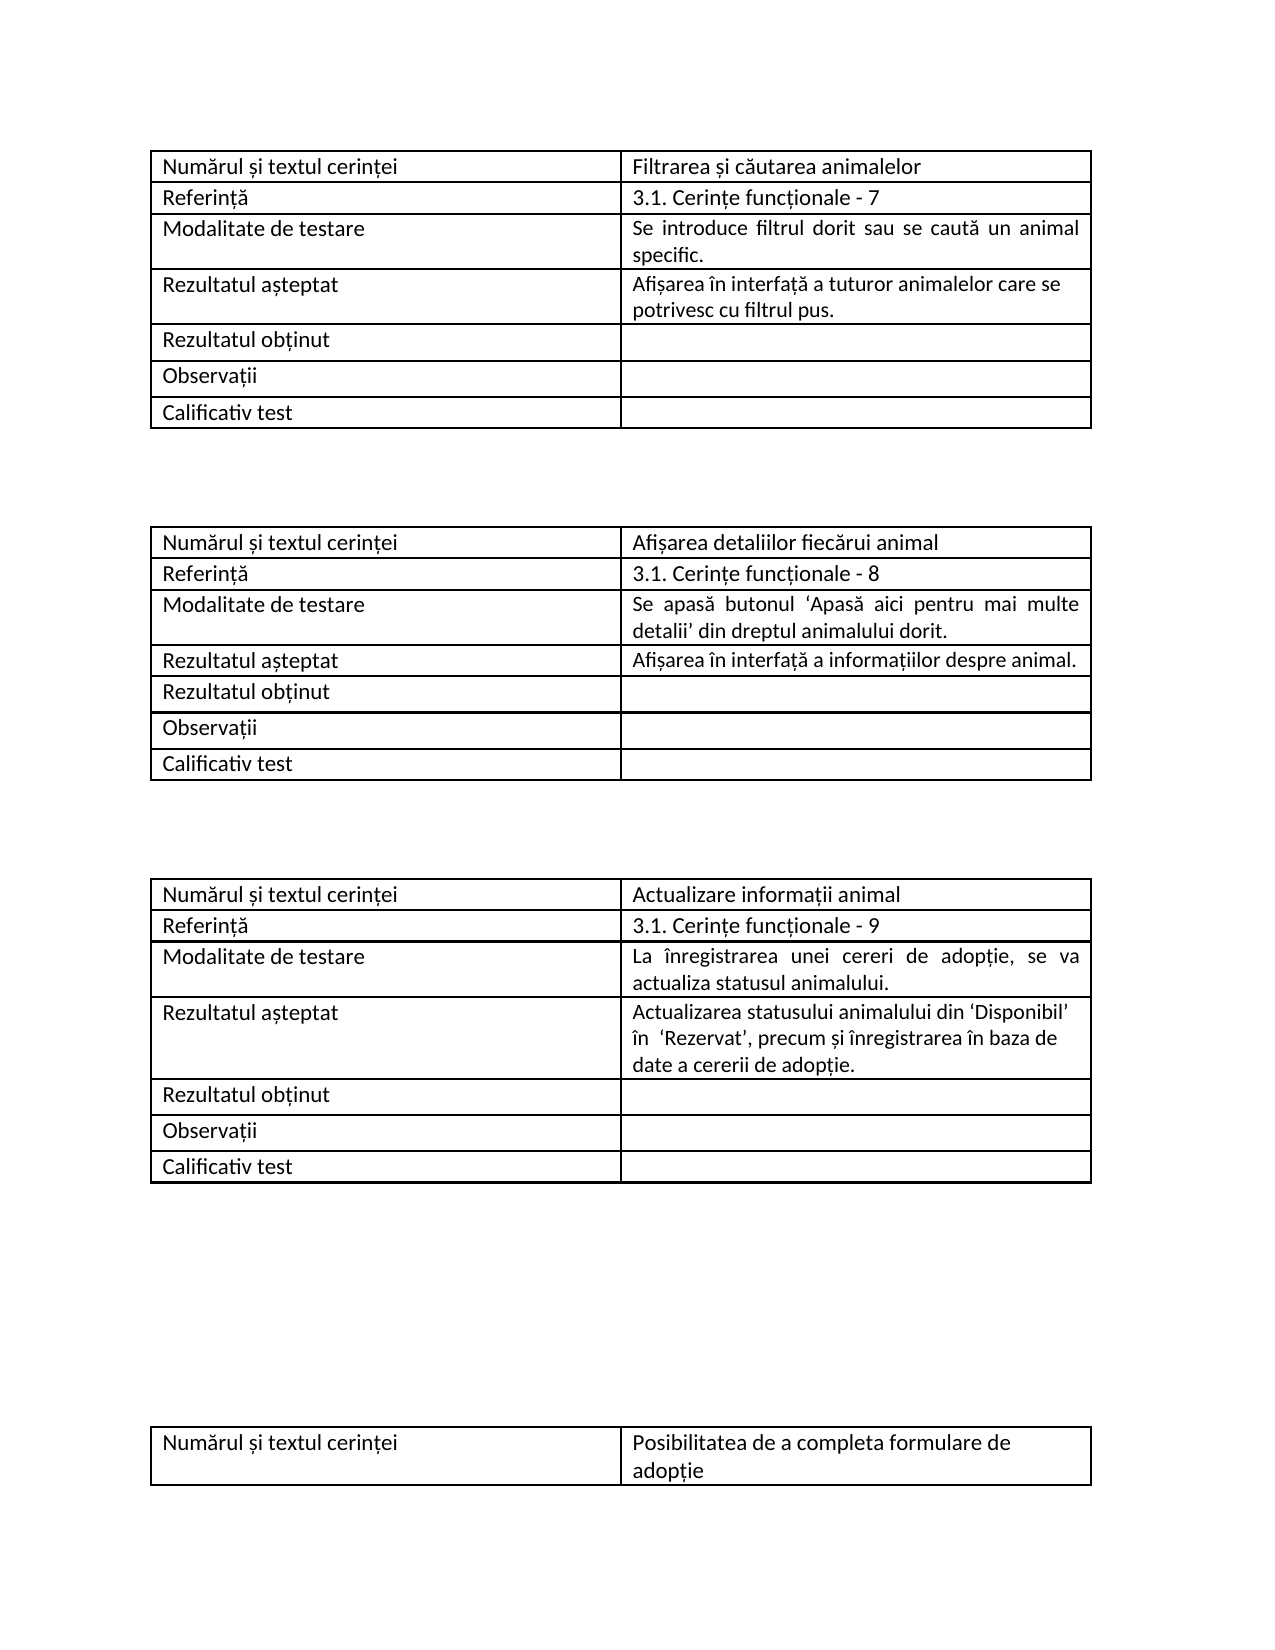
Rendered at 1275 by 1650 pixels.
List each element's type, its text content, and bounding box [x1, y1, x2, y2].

table_header Numărul și textul cerinței [152, 880, 620, 909]
table_cell [622, 362, 1090, 396]
table_header Afișarea detaliilor fiecărui animal [622, 528, 1090, 557]
table_cell [622, 677, 1090, 711]
table_cell [622, 1080, 1090, 1114]
table_cell Afișarea în interfață a tuturor animalelor care se potrivesc cu filtrul pus. [622, 270, 1090, 323]
table_cell Modalitate de testare [152, 943, 620, 996]
table_cell [622, 750, 1090, 779]
table_header Numărul și textul cerinței [152, 1428, 620, 1484]
table_cell Afișarea în interfață a informațiilor despre animal. [622, 646, 1090, 675]
table_cell Calificativ test [152, 750, 620, 779]
table_cell [622, 714, 1090, 747]
table_cell Modalitate de testare [152, 591, 620, 644]
table_cell Referință [152, 559, 620, 588]
table_cell Rezultatul așteptat [152, 270, 620, 323]
table_cell Observații [152, 362, 620, 396]
table_cell Rezultatul obținut [152, 677, 620, 711]
table_cell Calificativ test [152, 1152, 620, 1181]
table_cell Rezultatul obținut [152, 1080, 620, 1114]
table_cell Rezultatul așteptat [152, 646, 620, 675]
table_header Numărul și textul cerinței [152, 152, 620, 181]
table_cell Se apasă butonul ‘Apasă aici pentru mai multe detalii’ din dreptul animalului dorit. [622, 591, 1090, 644]
table_cell [622, 1116, 1090, 1150]
table_cell 3.1. Cerințe funcționale - 7 [622, 183, 1090, 212]
table_header Numărul și textul cerinței [152, 528, 620, 557]
table_cell 3.1. Cerințe funcționale - 8 [622, 559, 1090, 588]
table_header Filtrarea și căutarea animalelor [622, 152, 1090, 181]
table_cell Modalitate de testare [152, 215, 620, 268]
table_cell 3.1. Cerințe funcționale - 9 [622, 911, 1090, 940]
table_cell Referință [152, 183, 620, 212]
table_cell Actualizarea statusului animalului din ‘Disponibil’ în ‘Rezervat’, precum și înregistrarea în baza de date a cererii de adopție. [622, 998, 1090, 1078]
table_header Posibilitatea de a completa formulare de adopție [622, 1428, 1090, 1484]
table_header Actualizare informații animal [622, 880, 1090, 909]
table_cell Calificativ test [152, 398, 620, 427]
table_cell [622, 398, 1090, 427]
table_cell [622, 1152, 1090, 1181]
table_cell Referință [152, 911, 620, 940]
table_cell Observații [152, 1116, 620, 1150]
table_cell Rezultatul obținut [152, 325, 620, 359]
table_cell [622, 325, 1090, 359]
table_cell Se introduce filtrul dorit sau se caută un animal specific. [622, 215, 1090, 268]
table_cell La înregistrarea unei cereri de adopție, se va actualiza statusul animalului. [622, 943, 1090, 996]
table_cell Observații [152, 714, 620, 747]
table_cell Rezultatul așteptat [152, 998, 620, 1078]
